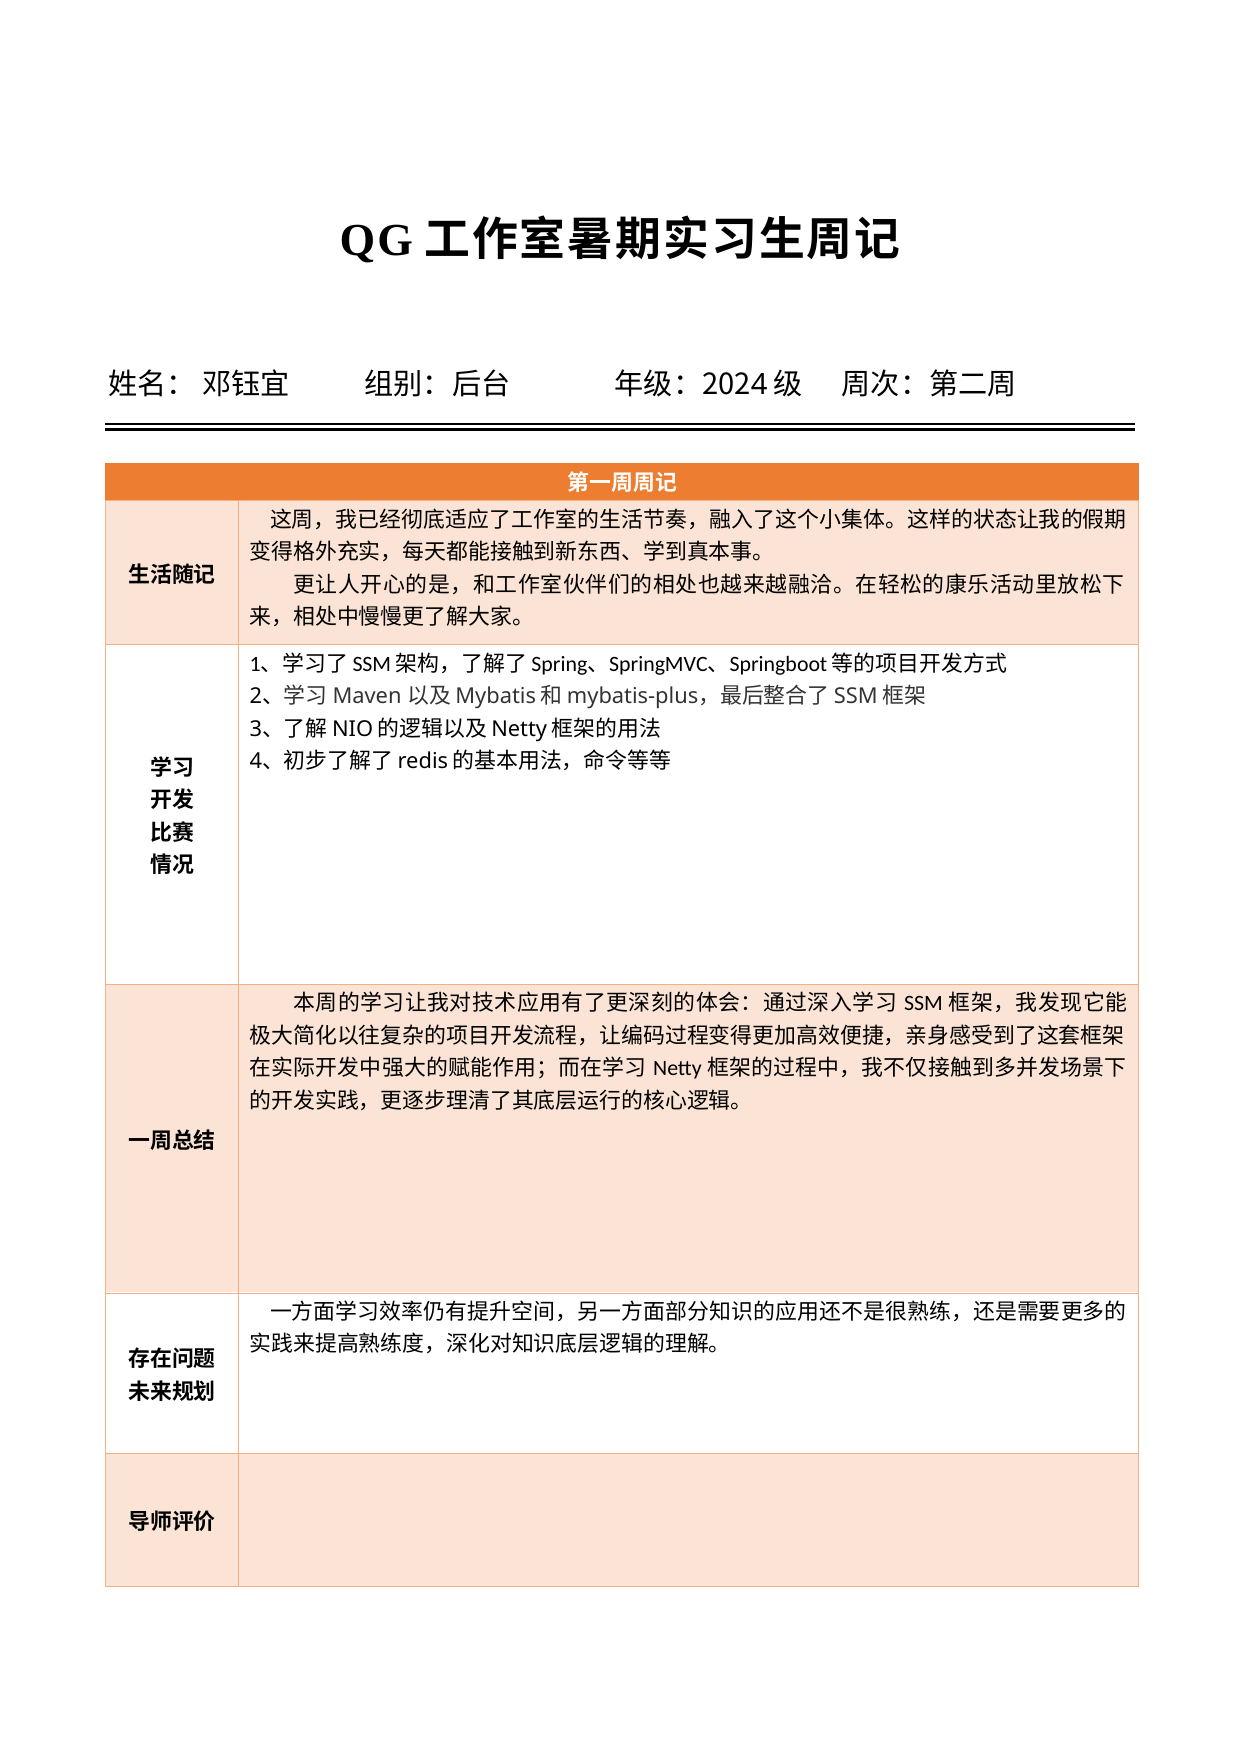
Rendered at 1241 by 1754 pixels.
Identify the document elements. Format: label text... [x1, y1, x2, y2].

table_cell 学习了SSM架构，了解了Spring、SpringMVC、Springboot等的项目开发方式 学习 Maven 以及Mybatis和mybatis-plus，最后整合了SSM框架 了解NIO的逻辑以及Netty框架的用法 初步了解了redis的基本用法，命令等等 [239, 645, 1138, 984]
table_cell 本周的学习让我对技术应用有了更深刻的体会：通过深入学习 SSM 框架，我发现它能极大简化以往复杂的项目开发流程，让编码过程变得更加高效便捷，亲身感受到了这套框架在实际开发中强大的赋能作用；而在学习 Netty 框架的过程中，我不仅接触到多并发场景下的开发实践，更逐步理清了其底层运行的核心逻辑。 [239, 985, 1138, 1292]
table_header 周次：第二周 [838, 350, 1135, 423]
table_cell 一方面学习效率仍有提升空间，另一方面部分知识的应用还不是很熟练，还是需要更多的实践来提高熟练度，深化对知识底层逻辑的理解。 [239, 1294, 1138, 1453]
table_header 组别：后台 [350, 350, 612, 423]
table_cell [239, 1454, 1138, 1586]
table_cell 学习 开发 比赛 情况 [106, 645, 238, 984]
table_cell 这周，我已经彻底适应了工作室的生活节奏，融入了这个小集体。这样的状态让我的假期变得格外充实，每天都能接触到新东西、学到真本事。 更让人开心的是，和工作室伙伴们的相处也越来越融洽。在轻松的康乐活动里放松下来，相处中慢慢更了解大家。 [239, 501, 1138, 644]
table_header 姓名： 邓钰宜 [105, 350, 349, 423]
table_cell 生活随记 [106, 501, 238, 644]
table_header 第一周周记 [106, 464, 1138, 500]
table_header 年级：2024级 [612, 350, 838, 423]
table_cell 导师评价 [106, 1454, 238, 1586]
table_cell 存在问题 未来规划 [106, 1294, 238, 1453]
subtitle QG工作室暑期实习生周记 [105, 187, 1135, 284]
table_cell 一周总结 [106, 985, 238, 1292]
